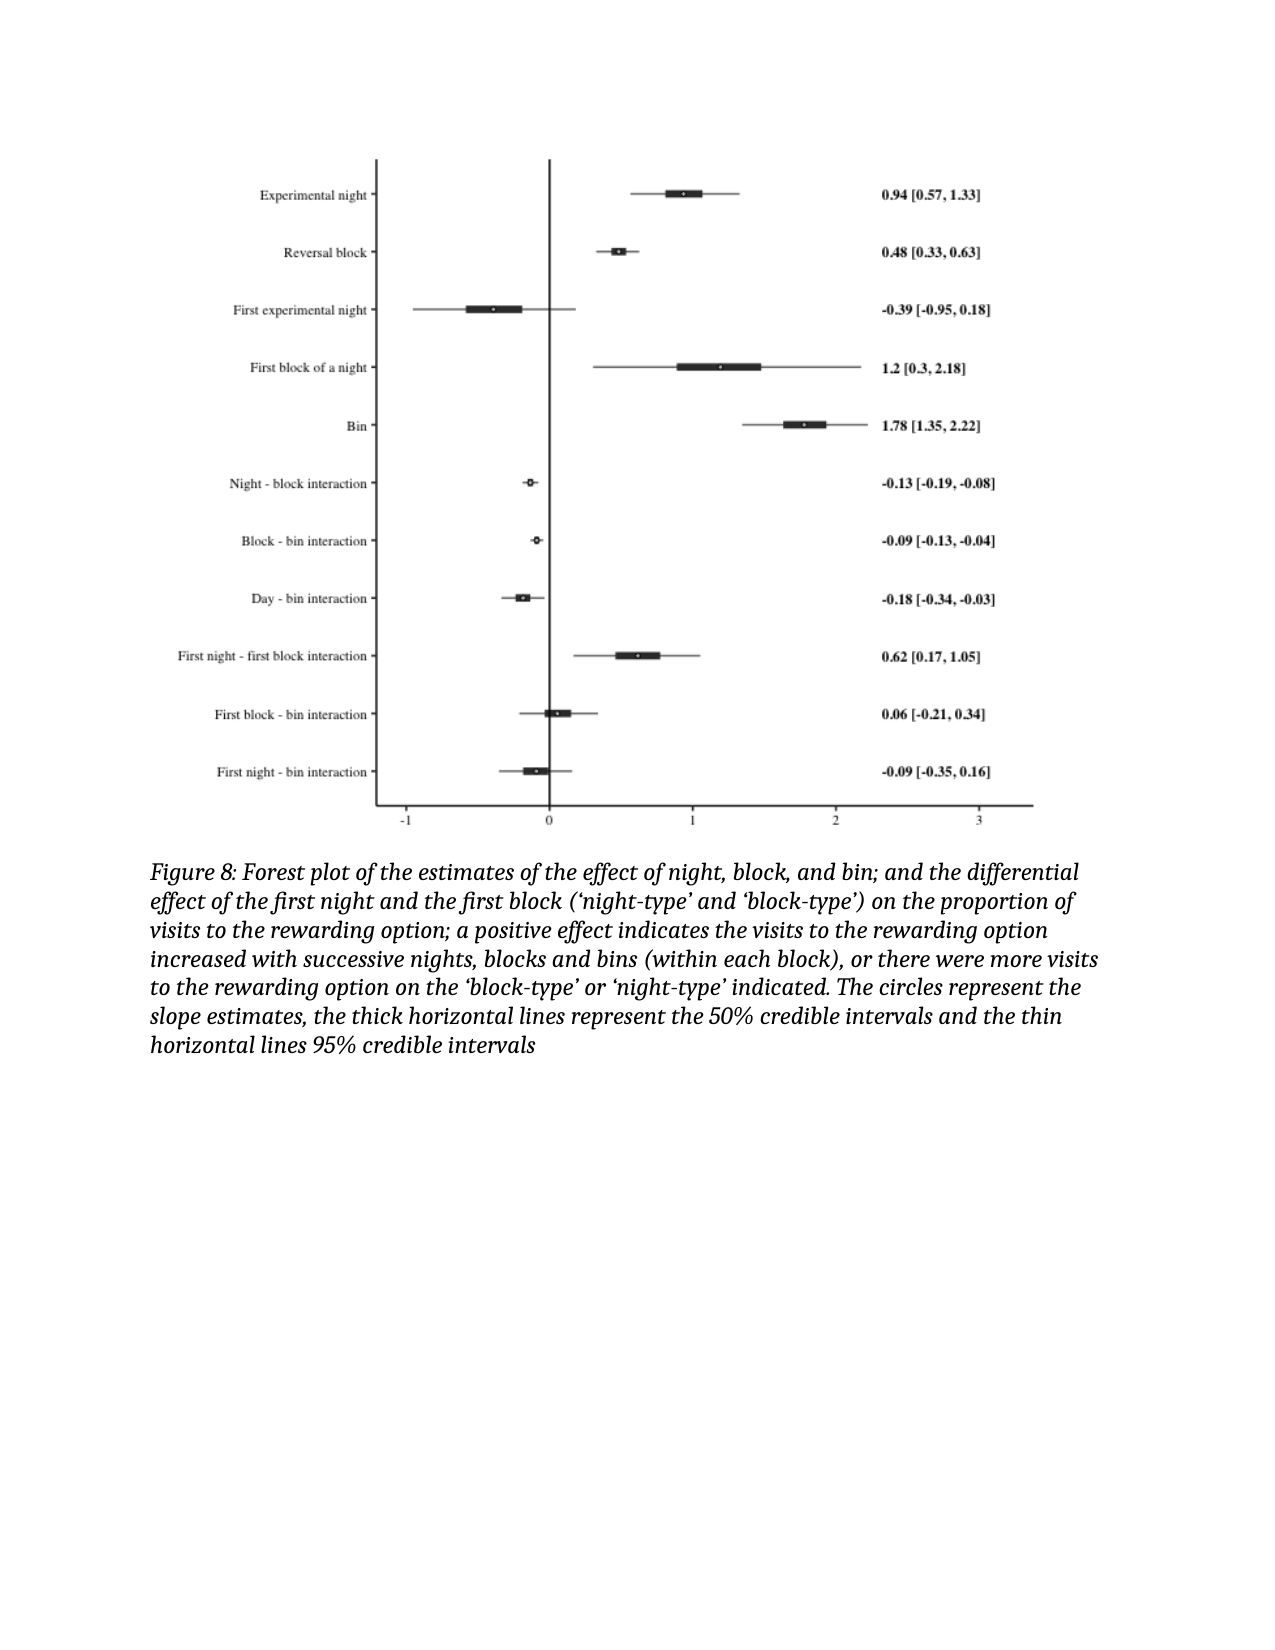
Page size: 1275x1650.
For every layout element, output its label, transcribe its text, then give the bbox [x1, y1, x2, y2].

text Figure 8: Forest plot of the estimates of the effect of night, block, and bin; and the differential effect of the first night and the first block (‘night-type’ and ‘block-type’) on the proportion of visits to the rewarding option; a positive effect indicates the visits to the rewarding option increased with successive nights, blocks and bins (within each block), or there were more visits to the rewarding option on the ‘block-type’ or ‘night-type’ indicated. The circles represent the slope estimates, the thick horizontal lines represent the 50% credible intervals and the thin horizontal lines 95% credible intervals [150, 858, 1125, 1059]
picture [168, 150, 1044, 838]
